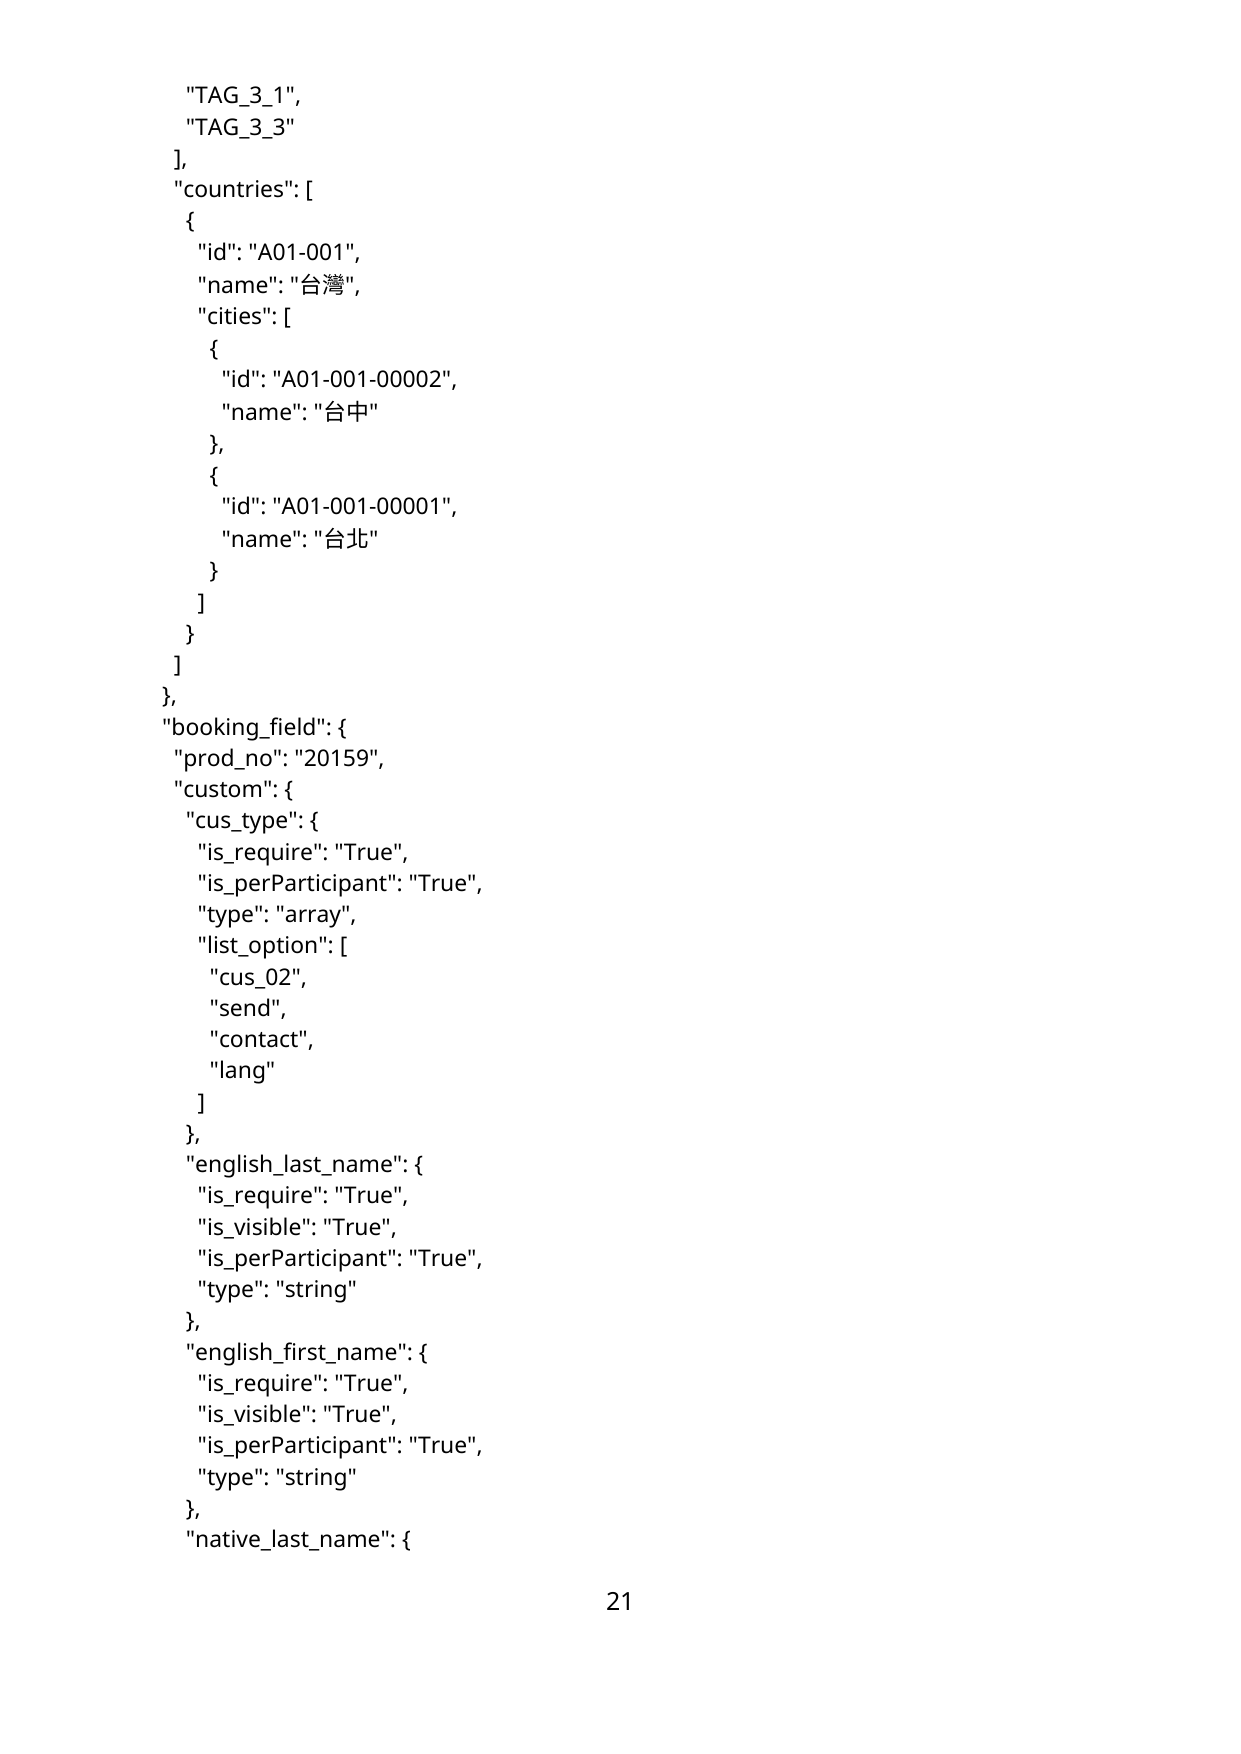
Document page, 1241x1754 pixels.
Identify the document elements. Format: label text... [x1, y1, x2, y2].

text "id": "A01-001", [150, 236, 1165, 267]
text }, [150, 427, 1165, 458]
text }, [150, 1117, 1165, 1148]
text "lang" [150, 1054, 1165, 1086]
text } [150, 554, 1165, 586]
text "is_require": "True", [150, 836, 1165, 867]
text "is_perParticipant": "True", [150, 867, 1165, 898]
text "type": "string" [150, 1273, 1165, 1304]
text { [150, 458, 1165, 490]
text "countries": [ [150, 173, 1165, 204]
text "is_visible": "True", [150, 1398, 1165, 1429]
text "list_option": [ [150, 929, 1165, 961]
text "prod_no": "20159", [150, 742, 1165, 773]
text "cities": [ [150, 300, 1165, 331]
text ] [150, 1086, 1165, 1117]
text "cus_type": { [150, 804, 1165, 836]
text "booking_field": { [150, 711, 1165, 742]
text }, [150, 1492, 1165, 1523]
text "is_visible": "True", [150, 1211, 1165, 1242]
text ] [150, 586, 1165, 617]
text "type": "array", [150, 898, 1165, 929]
text }, [150, 679, 1165, 711]
text { [150, 331, 1165, 363]
text "id": "A01-001-00002", [150, 363, 1165, 394]
text "send", [150, 992, 1165, 1023]
text "is_perParticipant": "True", [150, 1242, 1165, 1273]
text "name": "台中" [150, 394, 1165, 427]
text "contact", [150, 1023, 1165, 1054]
text "is_require": "True", [150, 1367, 1165, 1398]
text "type": "string" [150, 1461, 1165, 1492]
text "english_last_name": { [150, 1148, 1165, 1179]
text ] [150, 648, 1165, 679]
text "is_require": "True", [150, 1179, 1165, 1211]
text }, [150, 1304, 1165, 1336]
text "name": "台灣", [150, 267, 1165, 300]
text "cus_02", [150, 961, 1165, 992]
text ], [150, 142, 1165, 173]
text } [150, 617, 1165, 648]
text "native_last_name": { [150, 1523, 1165, 1554]
text "custom": { [150, 773, 1165, 804]
text "TAG_3_3" [150, 111, 1165, 142]
text { [150, 204, 1165, 236]
text "id": "A01-001-00001", [150, 490, 1165, 521]
text "is_perParticipant": "True", [150, 1429, 1165, 1461]
text "TAG_3_1", [150, 79, 1165, 111]
text "english_first_name": { [150, 1336, 1165, 1367]
text "name": "台北" [150, 521, 1165, 554]
